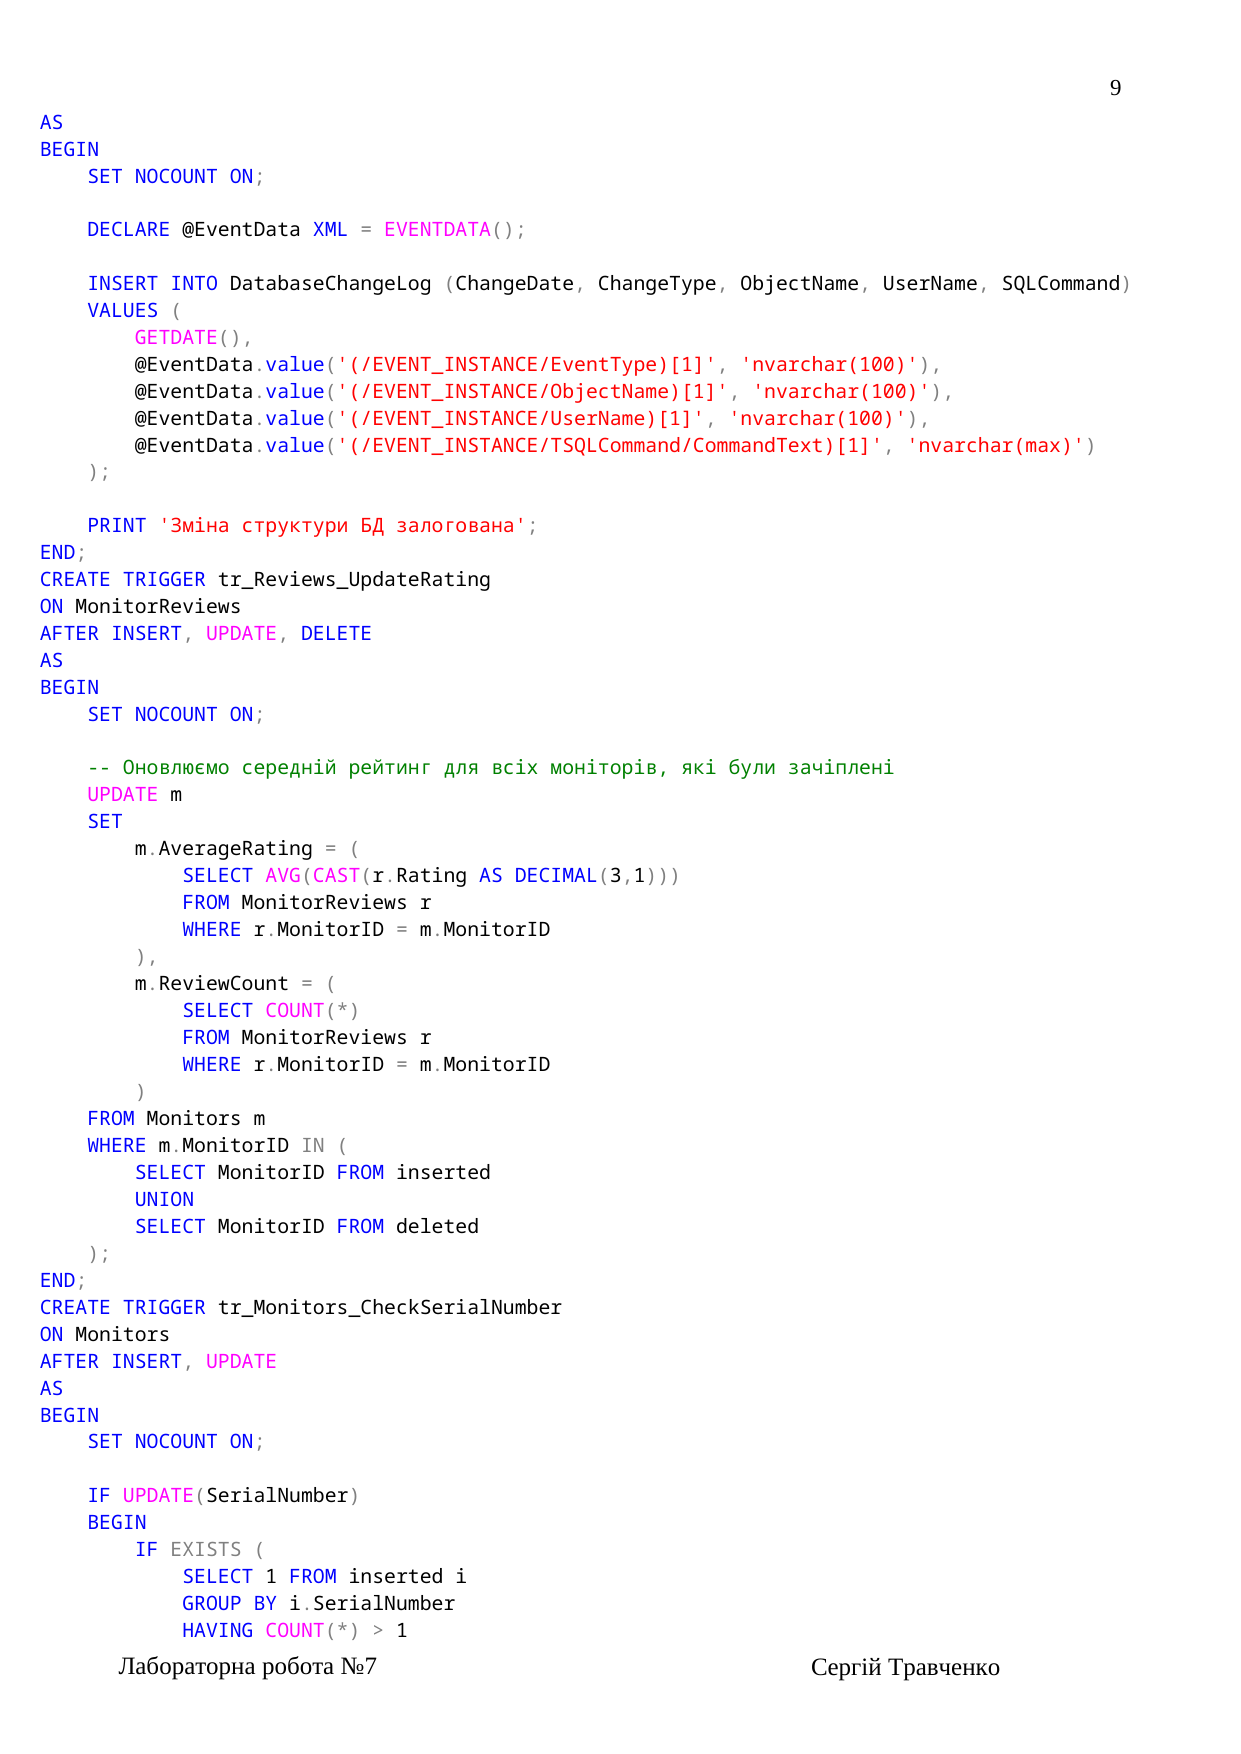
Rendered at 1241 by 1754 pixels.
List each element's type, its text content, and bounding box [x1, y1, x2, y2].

text SELECT MonitorID FROM inserted [39, 1158, 1215, 1185]
text SELECT MonitorID FROM deleted [39, 1212, 1215, 1239]
text m.AverageRating = ( [39, 834, 1215, 861]
text ); [39, 1239, 1215, 1266]
text SELECT AVG(CAST(r.Rating AS DECIMAL(3,1))) [39, 861, 1215, 888]
text IF EXISTS ( [39, 1535, 1215, 1562]
text BEGIN [39, 135, 1215, 162]
text CREATE TRIGGER tr_Reviews_UpdateRating [39, 565, 1215, 592]
text HAVING COUNT(*) > 1 [39, 1616, 1215, 1643]
text SET [39, 807, 1215, 834]
text AFTER INSERT, UPDATE [39, 1347, 1215, 1374]
text GROUP BY i.SerialNumber [39, 1589, 1215, 1616]
text SET NOCOUNT ON; [39, 1428, 1215, 1455]
text UNION [39, 1185, 1215, 1212]
text FROM Monitors m [39, 1104, 1215, 1131]
text BEGIN [39, 673, 1215, 700]
text PRINT 'Зміна структури БД залогована'; [39, 511, 1215, 538]
text WHERE r.MonitorID = m.MonitorID [39, 915, 1215, 942]
text SET NOCOUNT ON; [39, 700, 1215, 727]
text SELECT 1 FROM inserted i [39, 1562, 1215, 1589]
text SET NOCOUNT ON; [39, 162, 1215, 189]
text m.ReviewCount = ( [39, 969, 1215, 996]
text VALUES ( [39, 296, 1215, 323]
text FROM MonitorReviews r [39, 888, 1215, 915]
text ON Monitors [39, 1320, 1215, 1347]
text WHERE r.MonitorID = m.MonitorID [39, 1050, 1215, 1077]
text @EventData.value('(/EVENT_INSTANCE/EventType)[1]', 'nvarchar(100)'), [39, 350, 1215, 377]
text UPDATE m [39, 780, 1215, 807]
text INSERT INTO DatabaseChangeLog (ChangeDate, ChangeType, ObjectName, UserName, SQLCommand) [39, 269, 1215, 296]
text ), [39, 942, 1215, 969]
text AS [39, 108, 1215, 135]
text ); [39, 458, 1215, 485]
text DECLARE @EventData XML = EVENTDATA(); [39, 216, 1215, 243]
text -- Оновлюємо середній рейтинг для всіх моніторів, які були зачіплені [39, 753, 1215, 780]
text END; [39, 538, 1215, 565]
text AS [39, 1374, 1215, 1401]
text IF UPDATE(SerialNumber) [39, 1481, 1215, 1508]
text BEGIN [39, 1401, 1215, 1428]
text CREATE TRIGGER tr_Monitors_CheckSerialNumber [39, 1293, 1215, 1320]
text AS [39, 646, 1215, 673]
text @EventData.value('(/EVENT_INSTANCE/TSQLCommand/CommandText)[1]', 'nvarchar(max)') [39, 431, 1215, 458]
text @EventData.value('(/EVENT_INSTANCE/UserName)[1]', 'nvarchar(100)'), [39, 404, 1215, 431]
text BEGIN [39, 1508, 1215, 1535]
text @EventData.value('(/EVENT_INSTANCE/ObjectName)[1]', 'nvarchar(100)'), [39, 377, 1215, 404]
text FROM MonitorReviews r [39, 1023, 1215, 1050]
text GETDATE(), [39, 323, 1215, 350]
text ) [39, 1077, 1215, 1104]
text AFTER INSERT, UPDATE, DELETE [39, 619, 1215, 646]
text ON MonitorReviews [39, 592, 1215, 619]
text WHERE m.MonitorID IN ( [39, 1131, 1215, 1158]
text SELECT COUNT(*) [39, 996, 1215, 1023]
text END; [39, 1266, 1215, 1293]
